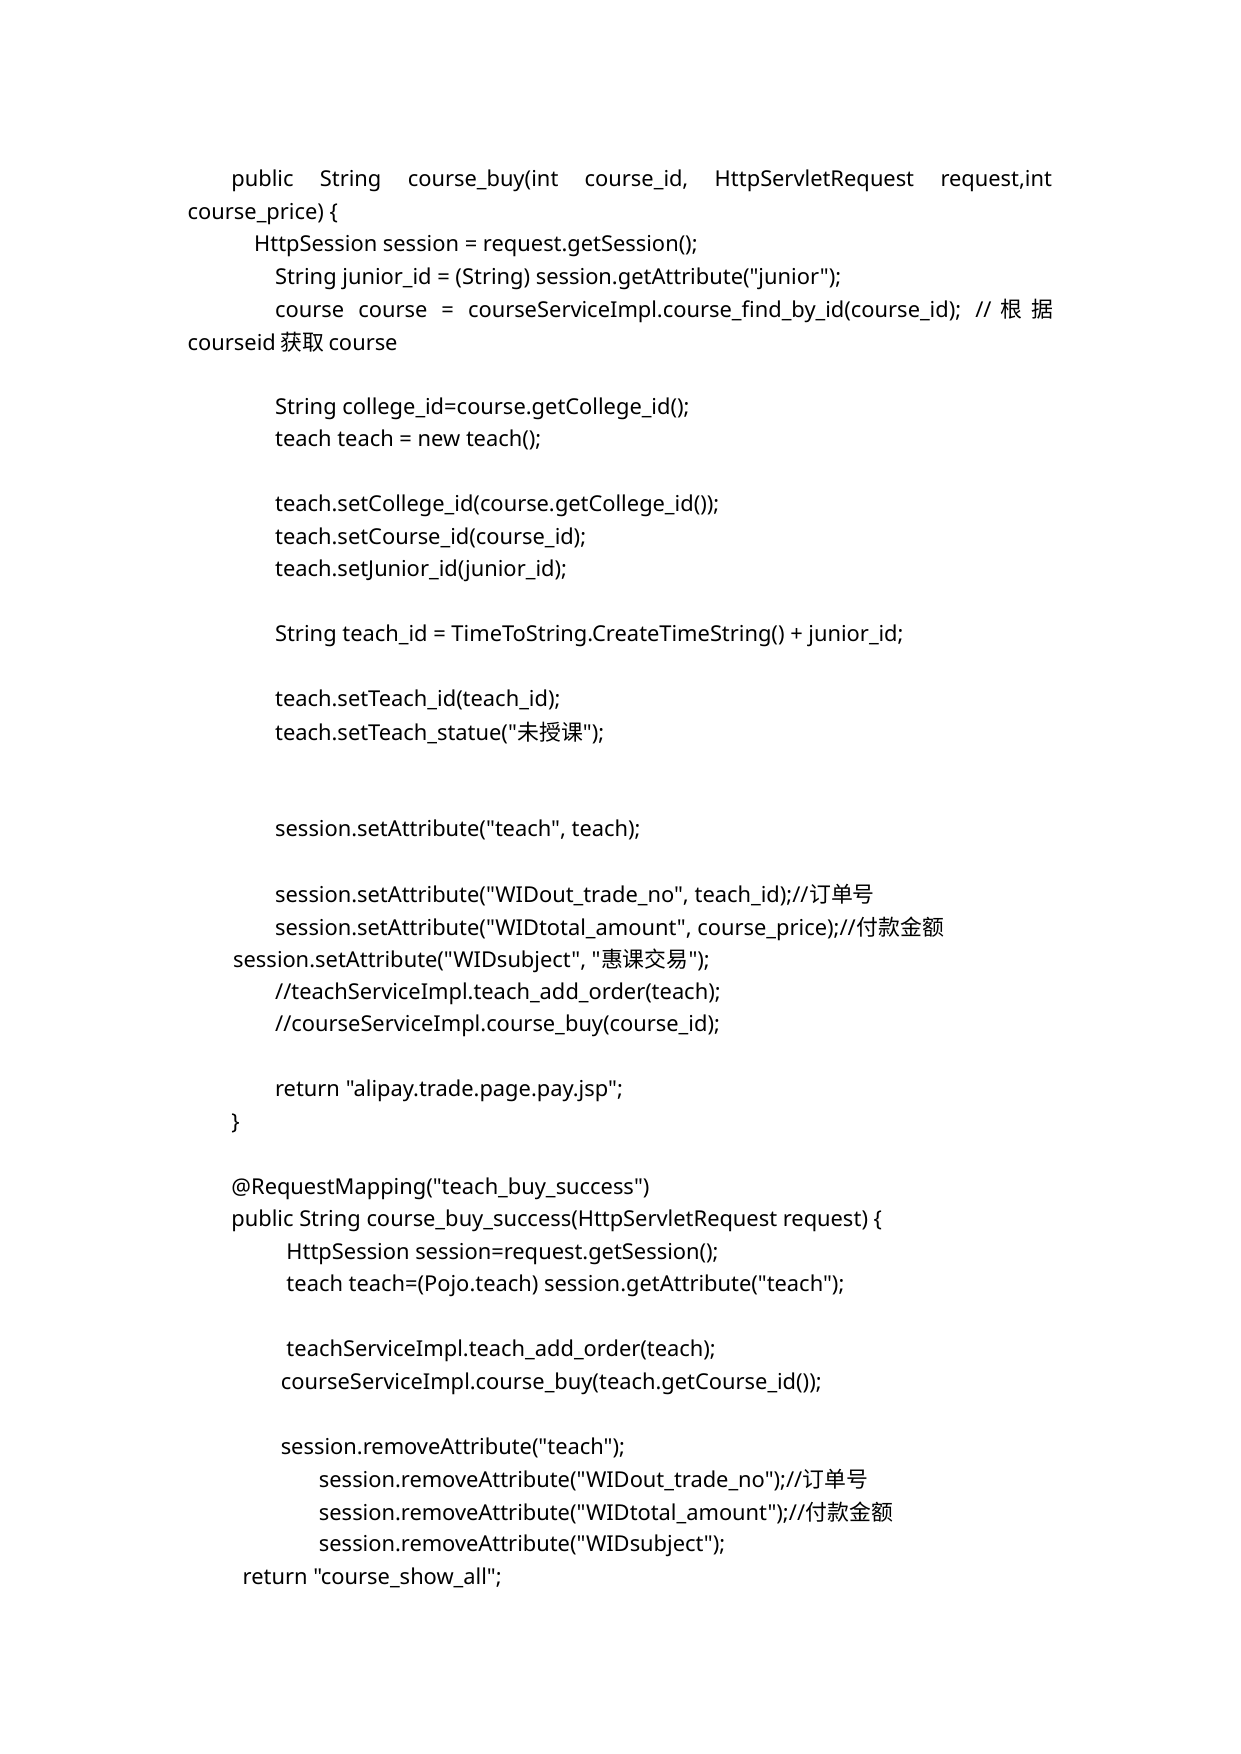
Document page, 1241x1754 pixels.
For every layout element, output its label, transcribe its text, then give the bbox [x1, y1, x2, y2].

text session.removeAttribute("teach"); [187, 1429, 1053, 1462]
text String junior_id = (String) session.getAttribute("junior"); [187, 259, 1053, 292]
text String teach_id = TimeToString.CreateTimeString() + junior_id; [187, 617, 1053, 649]
text teachServiceImpl.teach_add_order(teach); [187, 1332, 1053, 1364]
text teach.setJunior_id(junior_id); [187, 552, 1053, 584]
text //teachServiceImpl.teach_add_order(teach); [187, 974, 1053, 1007]
text teach.setCourse_id(course_id); [187, 519, 1053, 552]
text teach teach=(Pojo.teach) session.getAttribute("teach"); [187, 1267, 1053, 1299]
text //courseServiceImpl.course_buy(course_id); [187, 1007, 1053, 1039]
text courseServiceImpl.course_buy(teach.getCourse_id()); [187, 1364, 1053, 1397]
text teach.setTeach_id(teach_id); [187, 682, 1053, 714]
text HttpSession session = request.getSession(); [187, 227, 1053, 259]
text course course = courseServiceImpl.course_find_by_id(course_id); //根据courseid获取course [187, 292, 1053, 357]
text session.setAttribute("teach", teach); [187, 812, 1053, 844]
text public String course_buy(int course_id, HttpServletRequest request,int course_price) { [187, 162, 1053, 227]
text teach.setCollege_id(course.getCollege_id()); [187, 487, 1053, 519]
text session.setAttribute("WIDout_trade_no", teach_id);//订单号 [187, 877, 1053, 909]
text return "alipay.trade.page.pay.jsp"; [187, 1072, 1053, 1104]
text session.removeAttribute("WIDsubject"); [187, 1527, 1053, 1559]
text @RequestMapping("teach_buy_success") [187, 1169, 1053, 1202]
text session.removeAttribute("WIDtotal_amount");//付款金额 [187, 1494, 1053, 1527]
text session.setAttribute("WIDsubject", "惠课交易"); [187, 942, 1053, 974]
text teach.setTeach_statue("未授课"); [187, 714, 1053, 747]
text return "course_show_all"; [187, 1559, 1053, 1592]
text } [187, 1104, 1053, 1137]
text public String course_buy_success(HttpServletRequest request) { [187, 1202, 1053, 1234]
text HttpSession session=request.getSession(); [187, 1234, 1053, 1267]
text session.removeAttribute("WIDout_trade_no");//订单号 [187, 1462, 1053, 1494]
text teach teach = new teach(); [187, 422, 1053, 454]
text String college_id=course.getCollege_id(); [187, 389, 1053, 422]
text session.setAttribute("WIDtotal_amount", course_price);//付款金额 [187, 909, 1053, 942]
